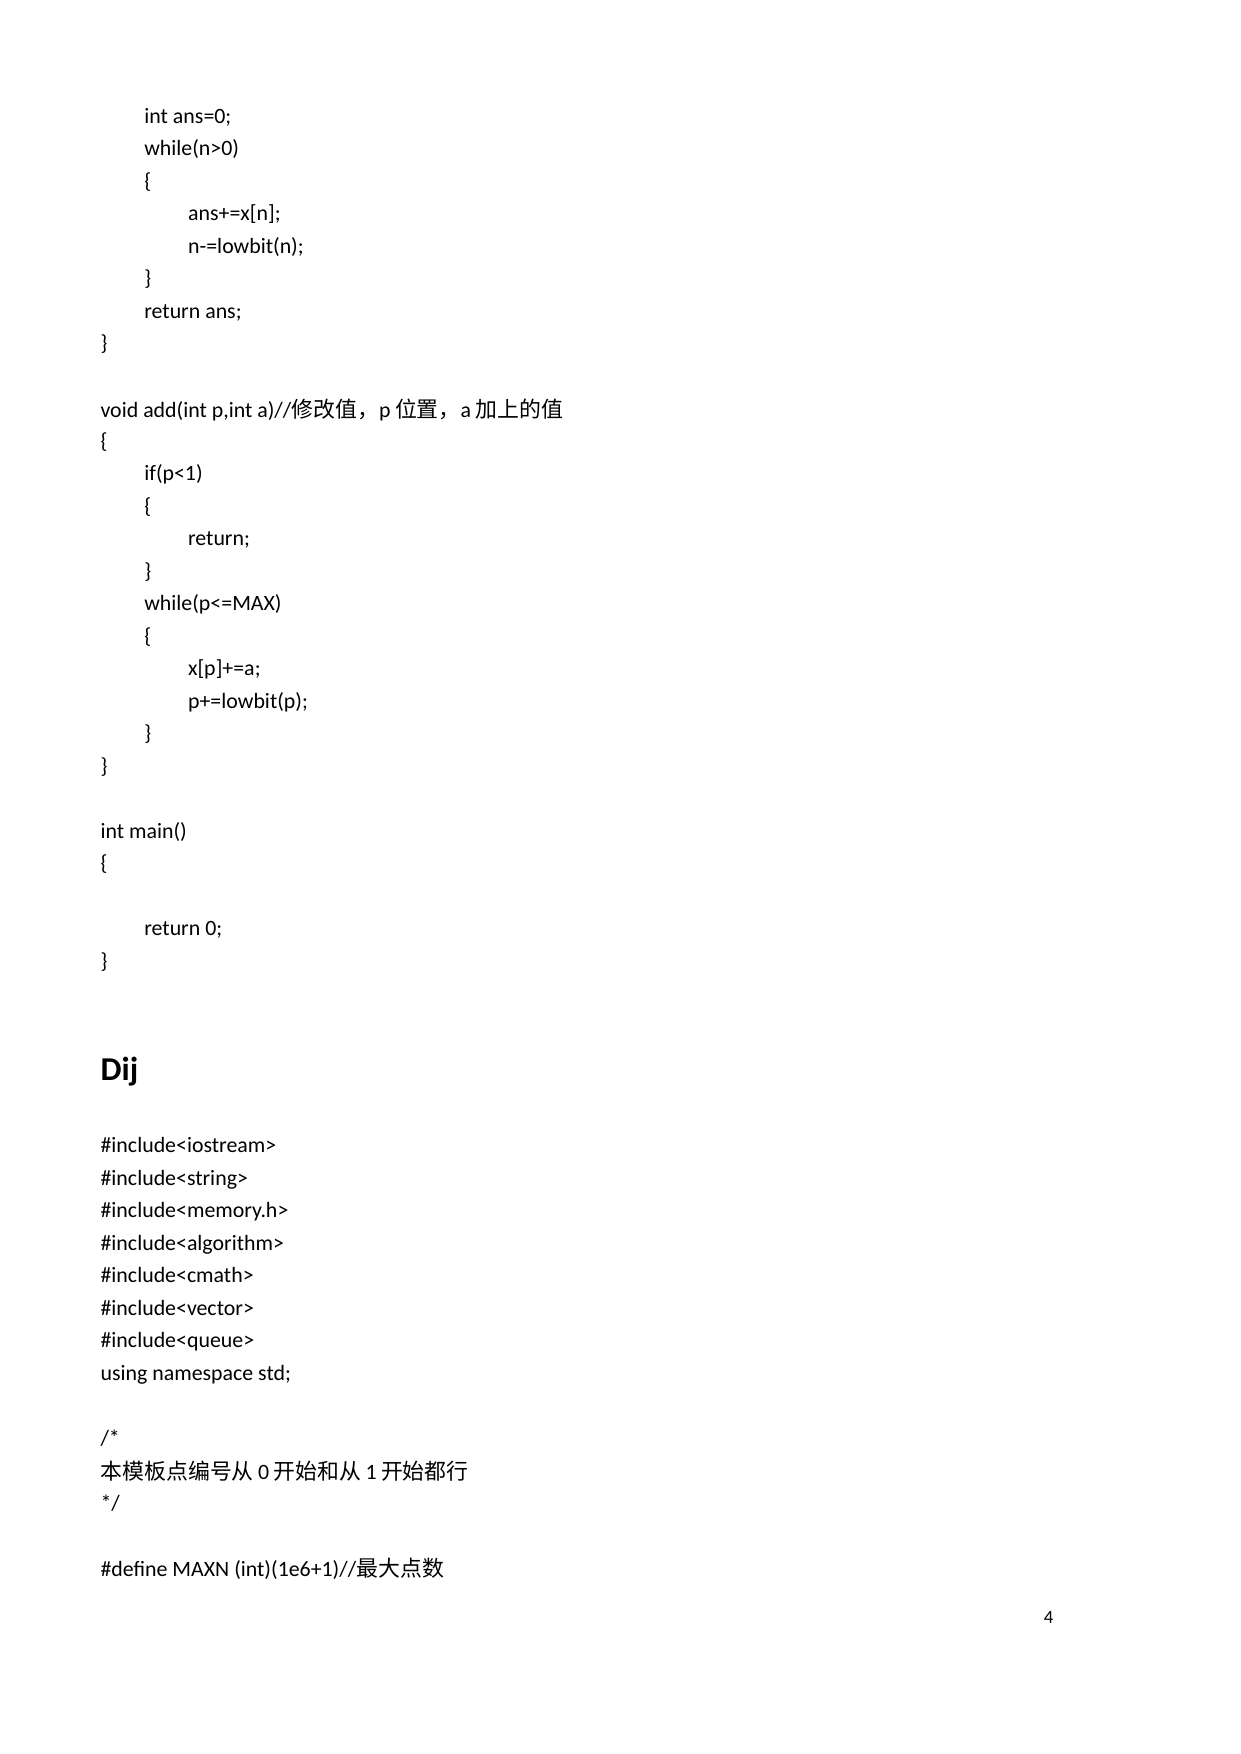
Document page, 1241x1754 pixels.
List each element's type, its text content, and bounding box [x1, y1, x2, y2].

text return ans; [100, 294, 1053, 327]
text int main() [100, 814, 1053, 847]
text */ [100, 1486, 1053, 1518]
text } [100, 749, 1053, 782]
text #define MAXN (int)(1e6+1)//最大点数 [100, 1551, 1053, 1583]
text } [100, 717, 1053, 749]
text p+=lowbit(p); [100, 684, 1053, 717]
text { [100, 164, 1053, 197]
text } [100, 327, 1053, 359]
text while(n>0) [100, 132, 1053, 164]
text { [100, 847, 1053, 879]
text { [100, 619, 1053, 652]
text x[p]+=a; [100, 652, 1053, 684]
subtitle Dij [100, 1036, 1053, 1101]
text { [100, 424, 1053, 457]
text /* [100, 1421, 1053, 1453]
text #include<algorithm> [100, 1226, 1053, 1258]
text } [100, 262, 1053, 294]
text } [100, 944, 1053, 977]
text #include<iostream> [100, 1128, 1053, 1161]
text return 0; [100, 912, 1053, 944]
text using namespace std; [100, 1356, 1053, 1388]
text return; [100, 522, 1053, 554]
text #include<cmath> [100, 1258, 1053, 1291]
text while(p<=MAX) [100, 587, 1053, 619]
text ans+=x[n]; [100, 197, 1053, 229]
text #include<vector> [100, 1291, 1053, 1323]
text if(p<1) [100, 457, 1053, 489]
text n-=lowbit(n); [100, 229, 1053, 262]
text void add(int p,int a)//修改值，p位置，a加上的值 [100, 392, 1053, 424]
text #include<string> [100, 1161, 1053, 1193]
text int ans=0; [100, 99, 1053, 132]
text { [100, 489, 1053, 522]
text } [100, 554, 1053, 587]
text #include<queue> [100, 1323, 1053, 1356]
text 本模板点编号从0开始和从1开始都行 [100, 1453, 1053, 1486]
text #include<memory.h> [100, 1193, 1053, 1226]
